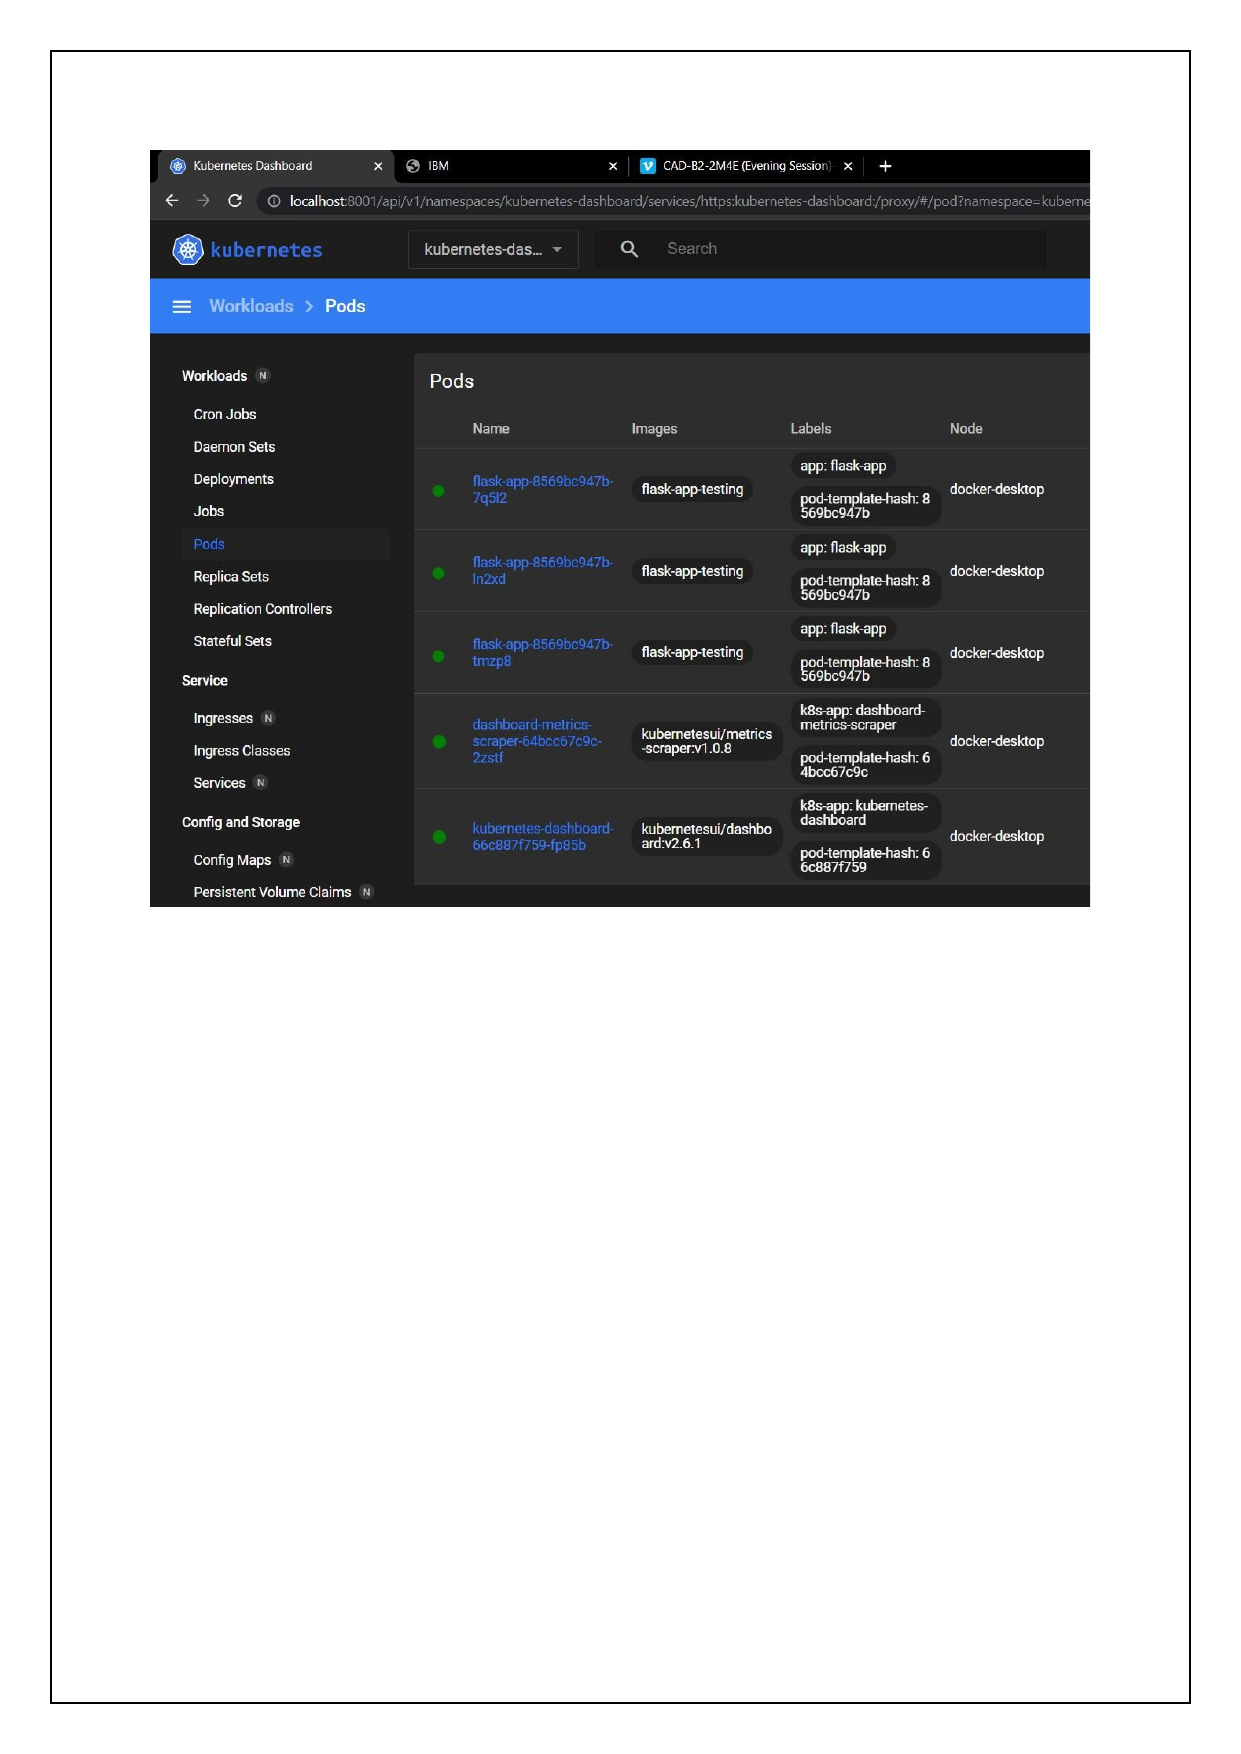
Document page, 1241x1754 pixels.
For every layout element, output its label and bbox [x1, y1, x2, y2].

picture [150, 150, 1091, 907]
